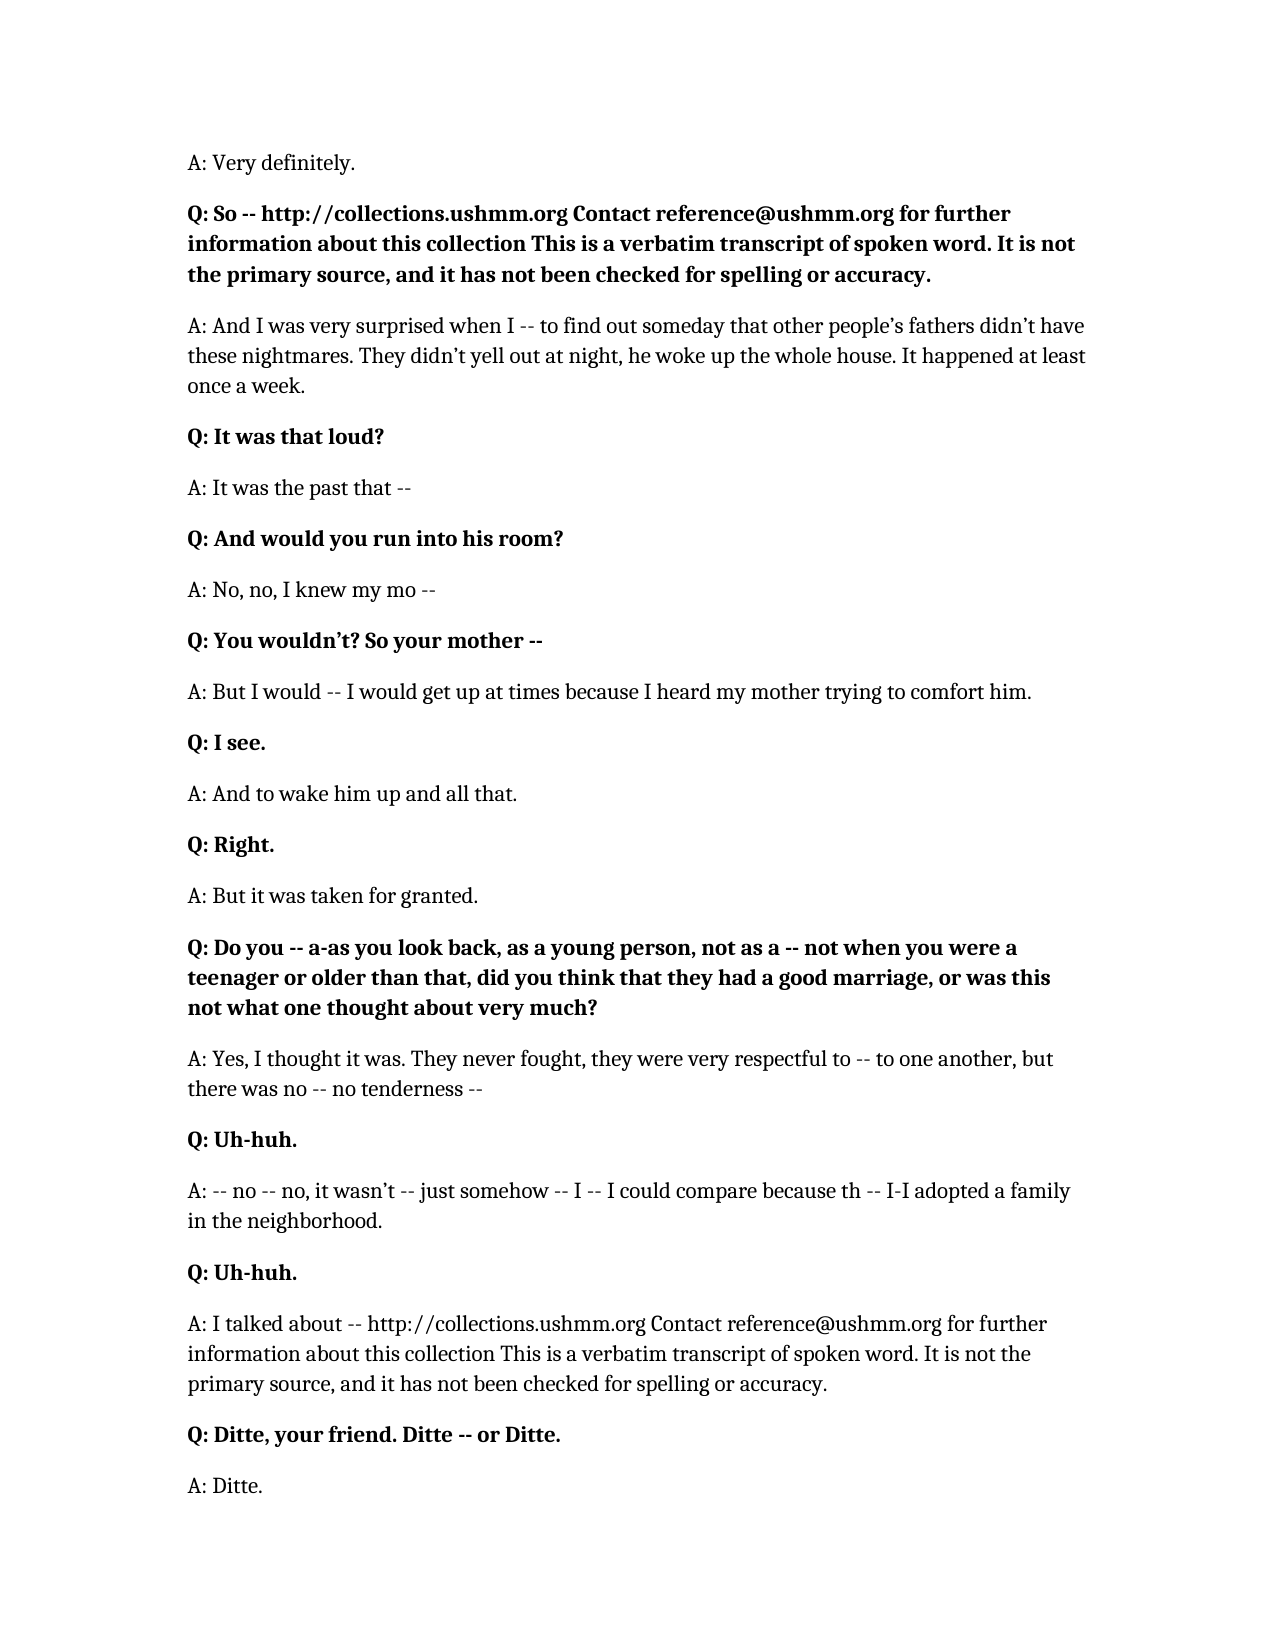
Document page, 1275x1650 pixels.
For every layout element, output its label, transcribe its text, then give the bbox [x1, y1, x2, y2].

text Q: So -- http://collections.ushmm.org Contact reference@ushmm.org for further information about this collection This is a verbatim transcript of spoken word. It is not the primary source, and it has not been checked for spelling or accuracy. [187, 201, 1087, 288]
text Q: Uh-huh. [187, 1259, 1087, 1286]
text A: Very definitely. [187, 150, 1087, 176]
text Q: Do you -- a-as you look back, as a young person, not as a -- not when you were a teenager or older than that, did you think that they had a good marriage, or was this not what one thought about very much? [187, 934, 1087, 1021]
text A: But it was taken for granted. [187, 883, 1087, 910]
text A: Yes, I thought it was. They never fought, they were very respectful to -- to one another, but there was no -- no tenderness -- [187, 1046, 1087, 1102]
text Q: You wouldn’t? So your mother -- [187, 628, 1087, 654]
text Q: Right. [187, 832, 1087, 859]
text A: But I would -- I would get up at times because I heard my mother trying to comfort him. [187, 679, 1087, 706]
text Q: Ditte, your friend. Ditte -- or Ditte. [187, 1422, 1087, 1448]
text A: And I was very surprised when I -- to find out someday that other people’s fathers didn’t have these nightmares. They didn’t yell out at night, he woke up the whole house. It happened at least once a week. [187, 312, 1087, 399]
text A: Ditte. [187, 1473, 1087, 1499]
text A: No, no, I knew my mo -- [187, 577, 1087, 603]
text A: And to wake him up and all that. [187, 781, 1087, 808]
text Q: I see. [187, 730, 1087, 757]
text A: -- no -- no, it wasn’t -- just somehow -- I -- I could compare because th -- I-I adopted a family in the neighborhood. [187, 1178, 1087, 1235]
text Q: Uh-huh. [187, 1127, 1087, 1153]
text A: It was the past that -- [187, 475, 1087, 501]
text Q: And would you run into his room? [187, 526, 1087, 552]
text Q: It was that loud? [187, 424, 1087, 450]
text A: I talked about -- http://collections.ushmm.org Contact reference@ushmm.org for further information about this collection This is a verbatim transcript of spoken word. It is not the primary source, and it has not been checked for spelling or accuracy. [187, 1310, 1087, 1397]
